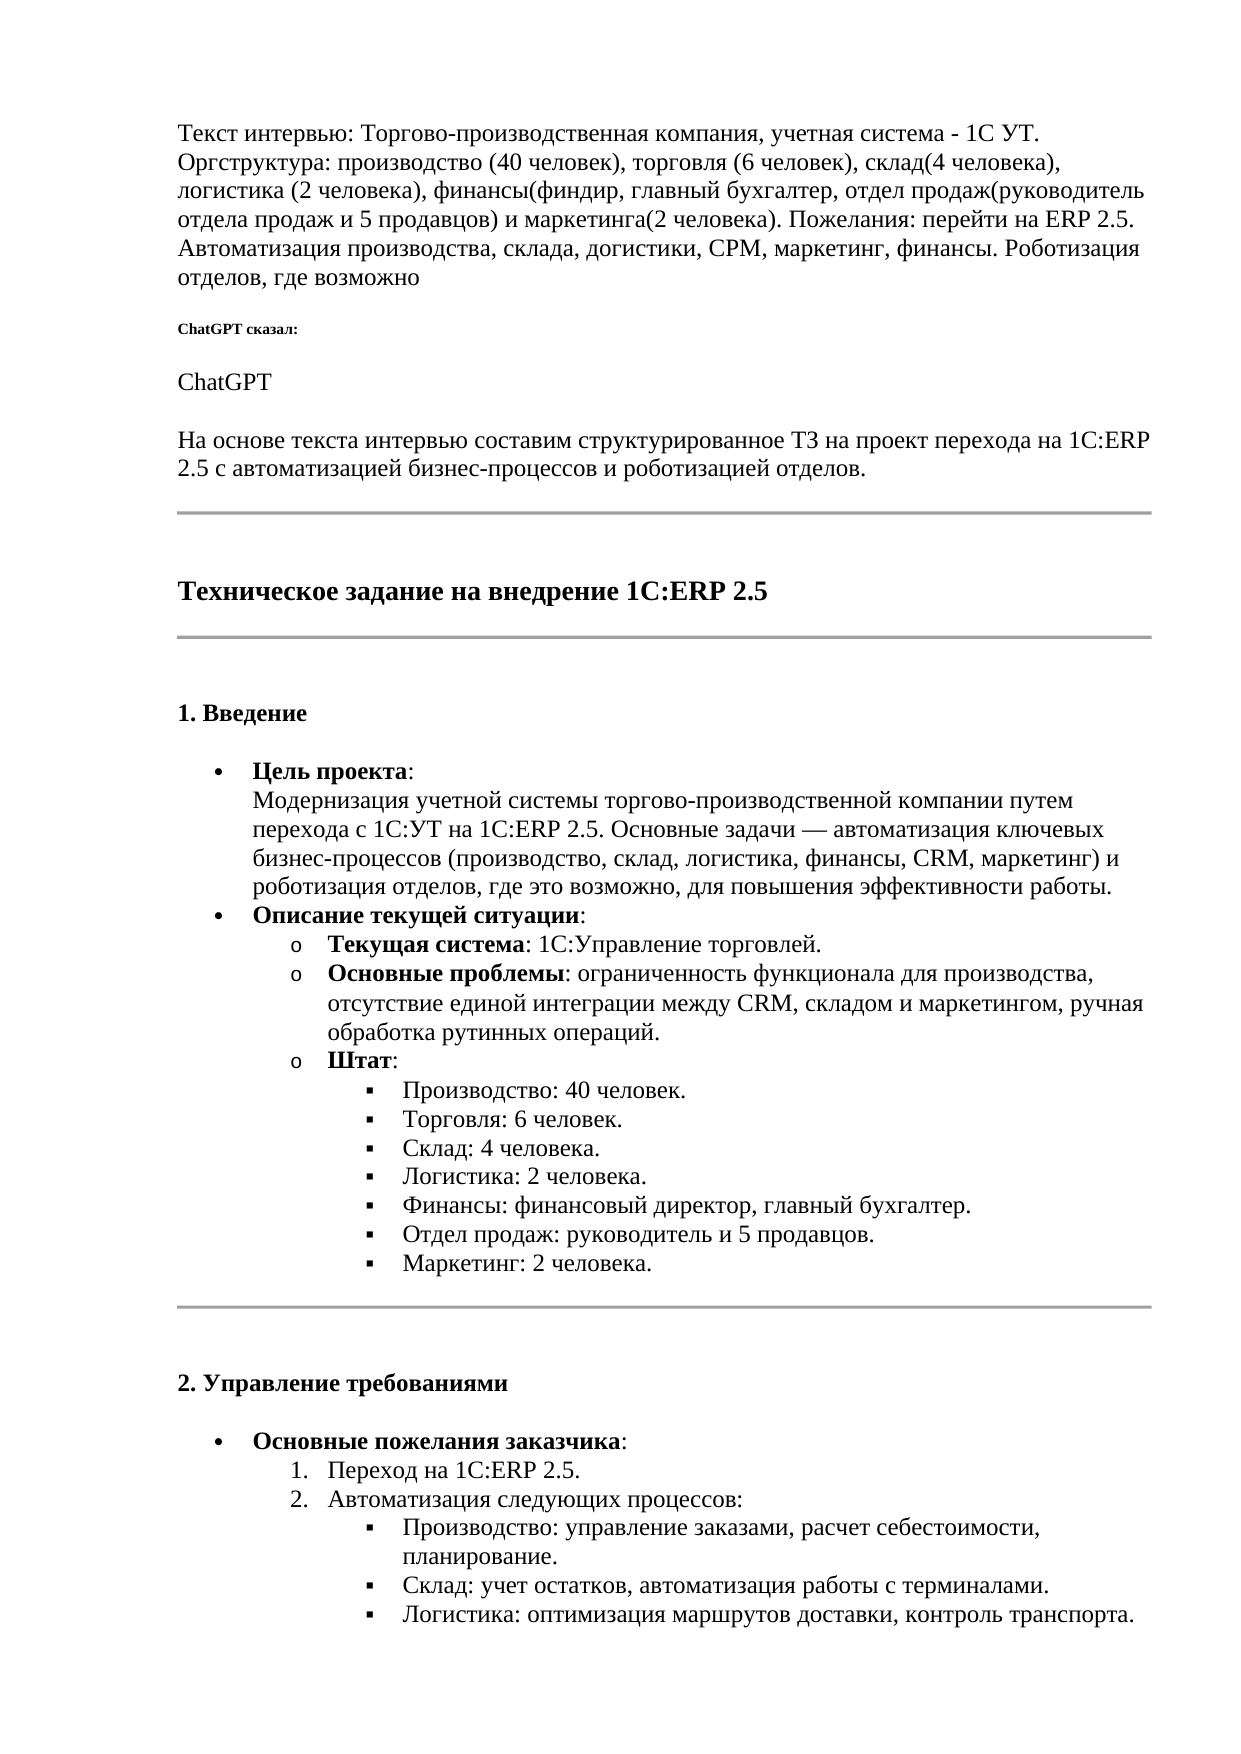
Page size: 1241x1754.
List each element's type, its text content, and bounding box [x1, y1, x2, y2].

text ChatGPT [177, 367, 1152, 396]
text Текст интервью: Торгово-производственная компания, учетная система - 1С УТ. Оргструктура: производство (40 человек), торговля (6 человек), склад(4 человека), логистика (2 человека), финансы(финдир, главный бухгалтер, отдел продаж(руководитель отдела продаж и 5 продавцов) и маркетинга(2 человека). Пожелания: перейти на ERP 2.5. Автоматизация производства, склада, догистики, СРМ, маркетинг, финансы. Роботизация отделов, где возможно [177, 118, 1152, 291]
text 1. Введение [177, 698, 1152, 727]
list Финансы: финансовый директор, главный бухгалтер. [365, 1190, 1152, 1219]
list Текущая система: 1С:Управление торговлей. [290, 929, 1152, 958]
list Склад: учет остатков, автоматизация работы с терминалами. [365, 1570, 1152, 1599]
list Торговля: 6 человек. [365, 1104, 1152, 1133]
text Техническое задание на внедрение 1С:ERP 2.5 [177, 574, 1152, 607]
text На основе текста интервью составим структурированное ТЗ на проект перехода на 1С:ERP 2.5 с автоматизацией бизнес-процессов и роботизацией отделов. [177, 425, 1152, 482]
list Штат: [290, 1046, 1152, 1075]
list Отдел продаж: руководитель и 5 продавцов. [365, 1219, 1152, 1248]
list Основные проблемы: ограниченность функционала для производства, отсутствие единой интеграции между CRM, складом и маркетингом, ручная обработка рутинных операций. [290, 958, 1152, 1046]
list Основные пожелания заказчика: [215, 1426, 1152, 1455]
list Логистика: 2 человека. [365, 1161, 1152, 1190]
list Маркетинг: 2 человека. [365, 1248, 1152, 1276]
list Описание текущей ситуации: [215, 900, 1152, 929]
text 2. Управление требованиями [177, 1368, 1152, 1397]
list Склад: 4 человека. [365, 1133, 1152, 1161]
list Цель проекта: Модернизация учетной системы торгово-производственной компании путем перехода с 1С:УТ на 1С:ERP 2.5. Основные задачи — автоматизация ключевых бизнес-процессов (производство, склад, логистика, финансы, CRM, маркетинг) и роботизация отделов, где это возможно, для повышения эффективности работы. [215, 756, 1152, 900]
list Производство: 40 человек. [365, 1075, 1152, 1104]
list Производство: управление заказами, расчет себестоимости, планирование. [365, 1512, 1152, 1570]
text ChatGPT сказал: [177, 320, 1152, 338]
list Автоматизация следующих процессов: [290, 1484, 1152, 1512]
list Логистика: оптимизация маршрутов доставки, контроль транспорта. [365, 1599, 1152, 1627]
list Переход на 1С:ERP 2.5. [290, 1455, 1152, 1484]
